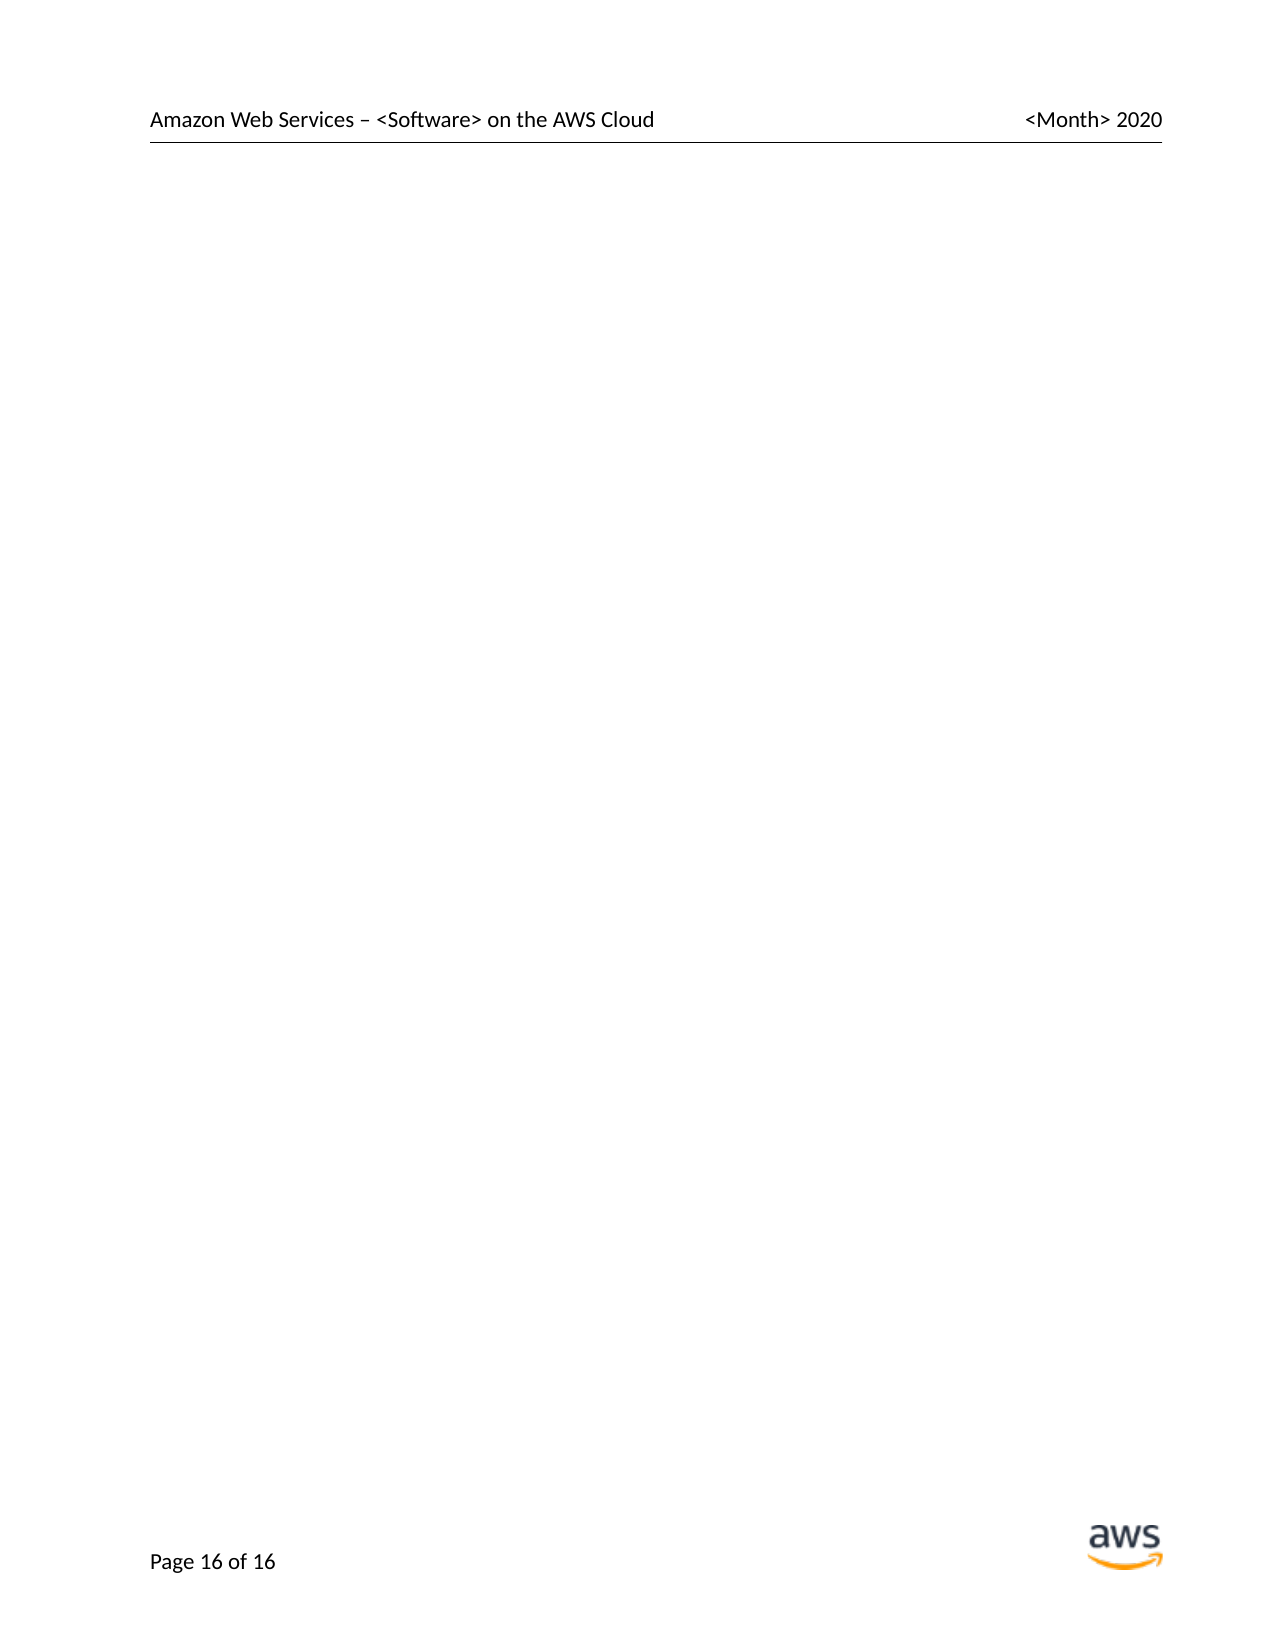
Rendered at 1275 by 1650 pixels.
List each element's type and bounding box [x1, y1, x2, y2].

picture [1087, 1525, 1163, 1570]
